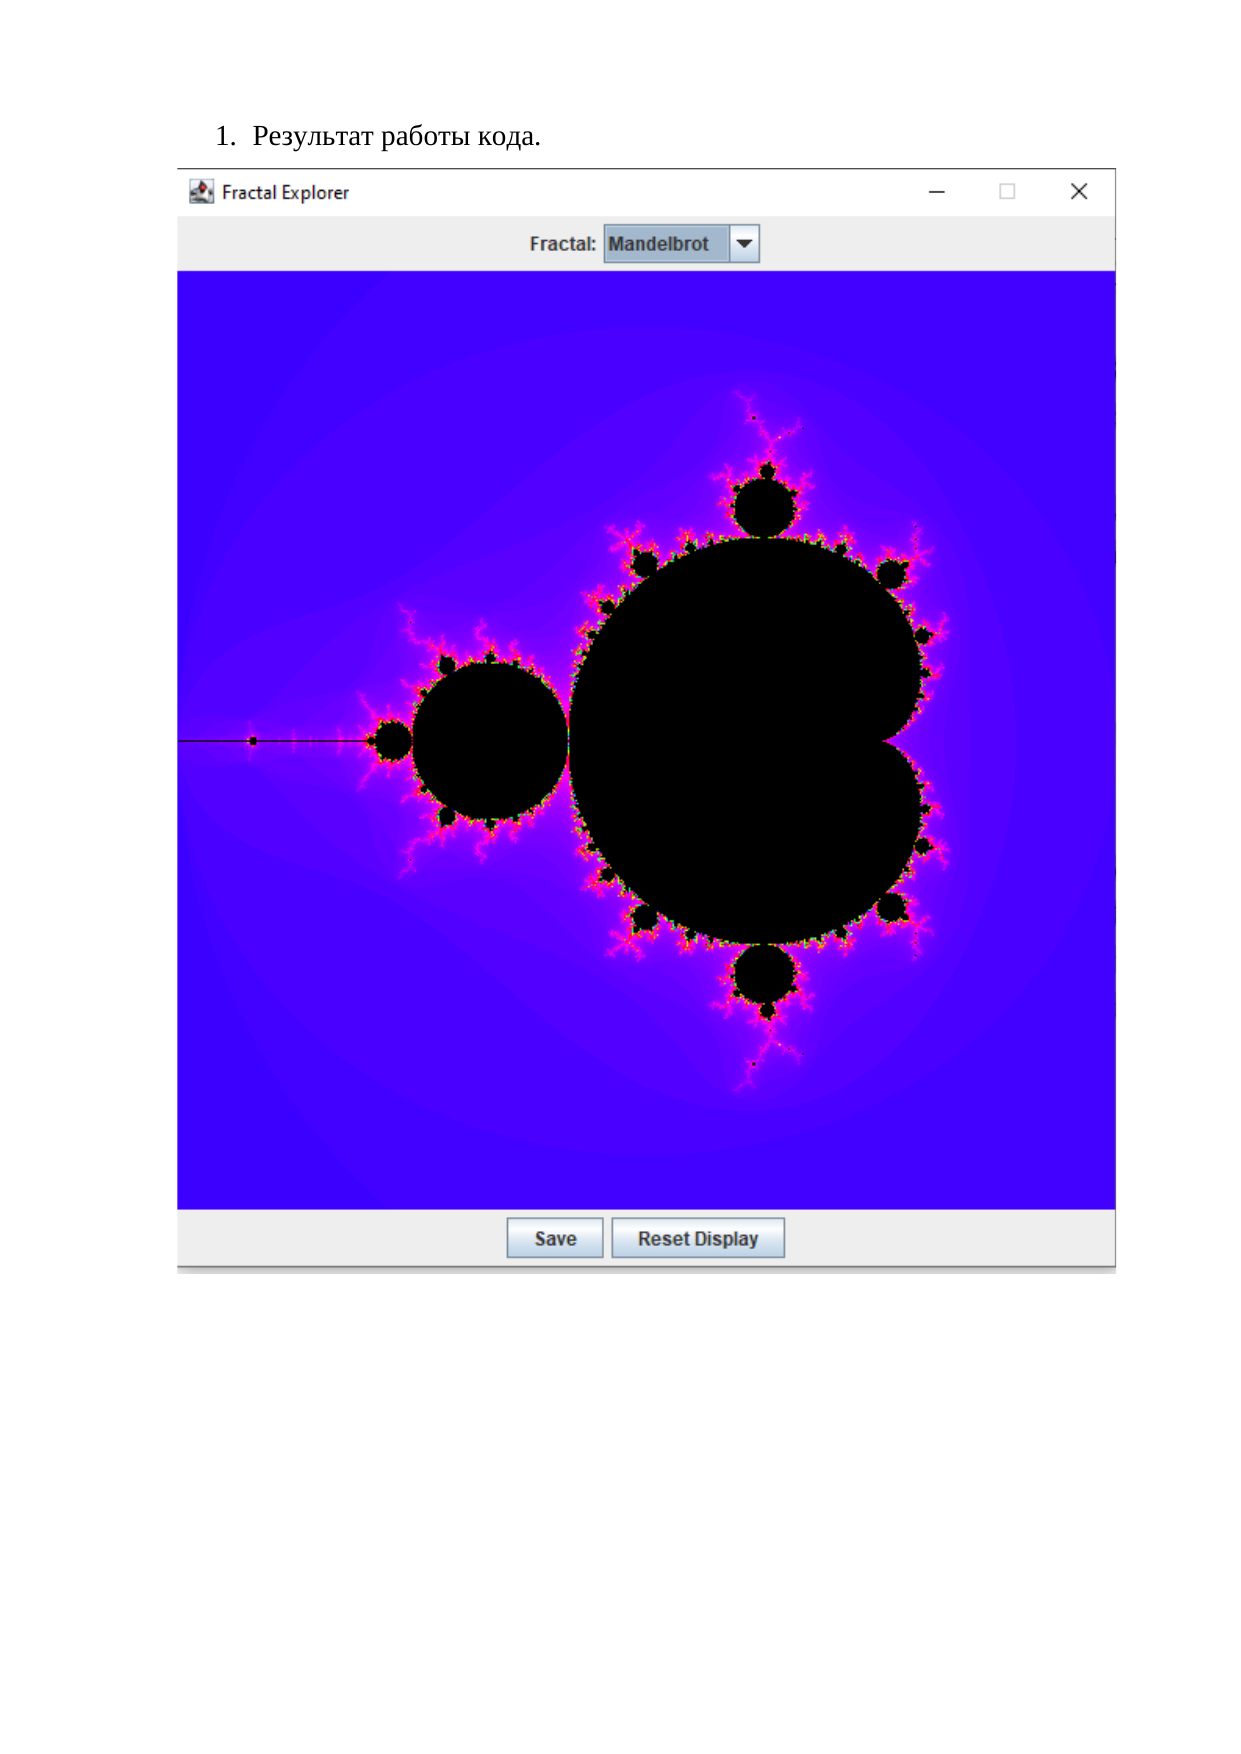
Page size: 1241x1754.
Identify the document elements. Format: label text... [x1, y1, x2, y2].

list Результат работы кода. [215, 118, 1181, 152]
picture [177, 168, 1117, 1274]
